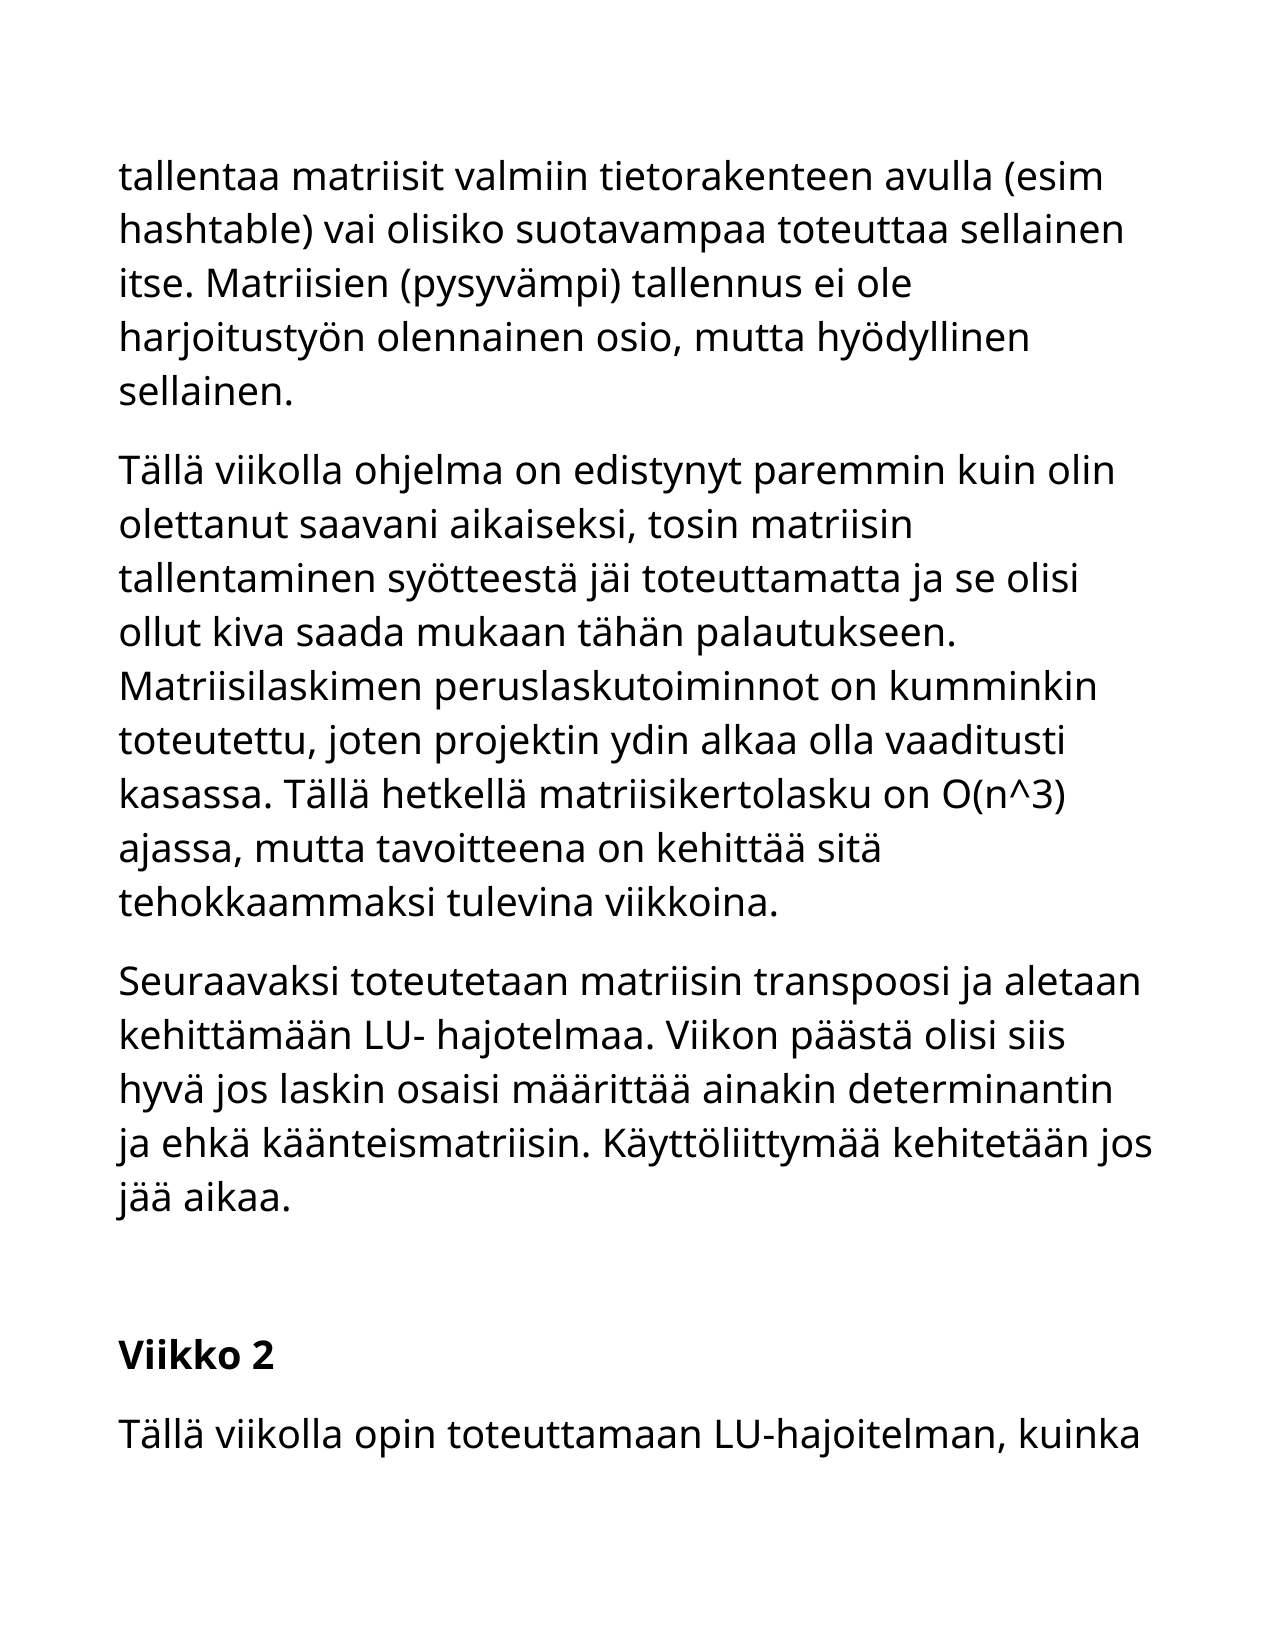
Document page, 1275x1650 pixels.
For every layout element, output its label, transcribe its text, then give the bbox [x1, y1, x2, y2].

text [118, 148, 1157, 417]
text Viikko 2 [118, 1327, 1157, 1381]
text Seuraavaksi toteutetaan matriisin transpoosi ja aletaan kehittämään LU- hajotelmaa. Viikon päästä olisi siis hyvä jos laskin osaisi määrittää ainakin determinantin ja ehkä käänteismatriisin. Käyttöliittymää kehitetään jos jää aikaa. [118, 953, 1157, 1223]
text Tällä viikolla ohjelma on edistynyt paremmin kuin olin olettanut saavani aikaiseksi, tosin matriisin tallentaminen syötteestä jäi toteuttamatta ja se olisi ollut kiva saada mukaan tähän palautukseen. Matriisilaskimen peruslaskutoiminnot on kumminkin toteutettu, joten projektin ydin alkaa olla vaaditusti kasassa. Tällä hetkellä matriisikertolasku on O(n^3) ajassa, mutta tavoitteena on kehittää sitä tehokkaammaksi tulevina viikkoina. [118, 442, 1157, 928]
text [118, 1406, 1157, 1460]
